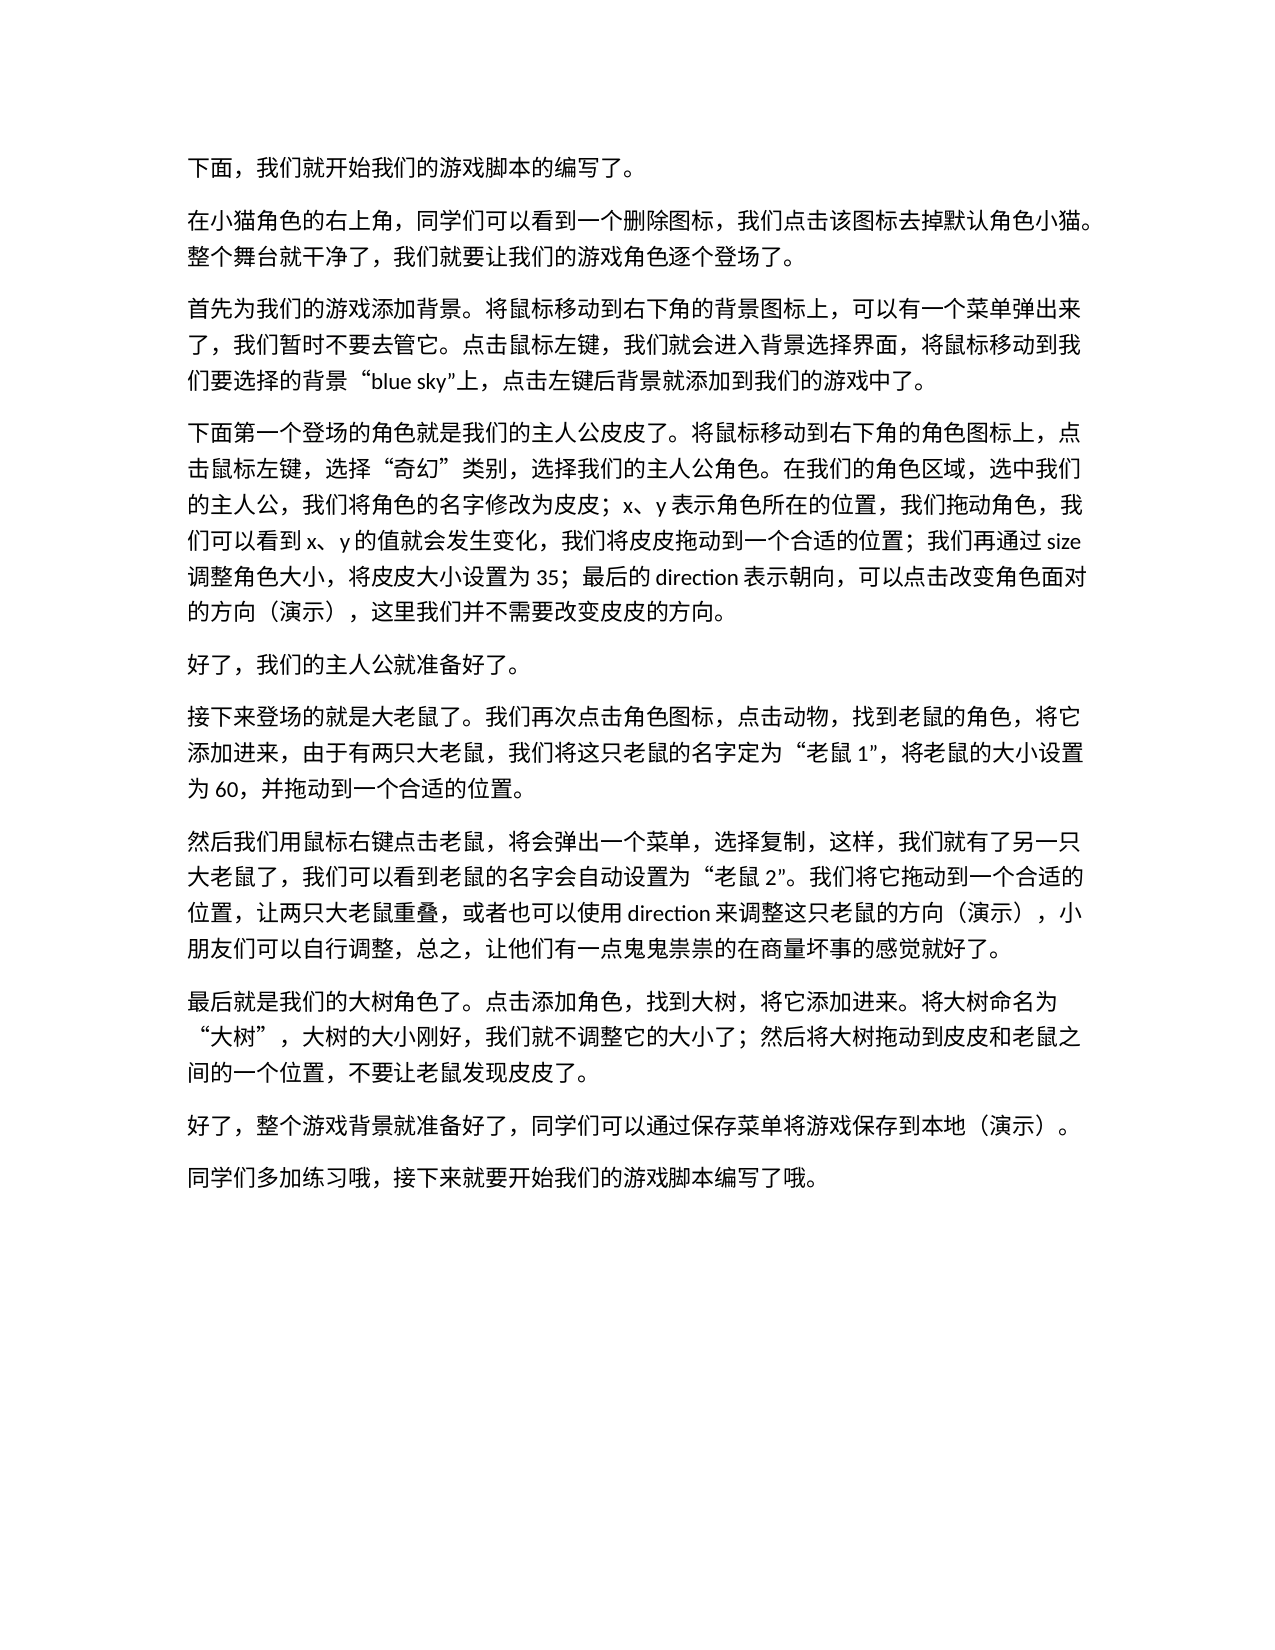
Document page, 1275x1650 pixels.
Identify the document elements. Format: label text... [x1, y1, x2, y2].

text 下面，我们就开始我们的游戏脚本的编写了。 [187, 150, 1087, 183]
text 好了，我们的主人公就准备好了。 [187, 647, 1087, 680]
text 首先为我们的游戏添加背景。将鼠标移动到右下角的背景图标上，可以有一个菜单弹出来了，我们暂时不要去管它。点击鼠标左键，我们就会进入背景选择界面，将鼠标移动到我们要选择的背景“blue sky”上，点击左键后背景就添加到我们的游戏中了。 [187, 291, 1087, 396]
text 最后就是我们的大树角色了。点击添加角色，找到大树，将它添加进来。将大树命名为“大树”，大树的大小刚好，我们就不调整它的大小了；然后将大树拖动到皮皮和老鼠之间的一个位置，不要让老鼠发现皮皮了。 [187, 983, 1087, 1088]
text 接下来登场的就是大老鼠了。我们再次点击角色图标，点击动物，找到老鼠的角色，将它添加进来，由于有两只大老鼠，我们将这只老鼠的名字定为“老鼠1”，将老鼠的大小设置为60，并拖动到一个合适的位置。 [187, 699, 1087, 804]
text 好了，整个游戏背景就准备好了，同学们可以通过保存菜单将游戏保存到本地（演示）。 [187, 1107, 1087, 1141]
text 下面第一个登场的角色就是我们的主人公皮皮了。将鼠标移动到右下角的角色图标上，点击鼠标左键，选择“奇幻”类别，选择我们的主人公角色。在我们的角色区域，选中我们的主人公，我们将角色的名字修改为皮皮；x、y表示角色所在的位置，我们拖动角色，我们可以看到x、y的值就会发生变化，我们将皮皮拖动到一个合适的位置；我们再通过size调整角色大小，将皮皮大小设置为35；最后的direction表示朝向，可以点击改变角色面对的方向（演示），这里我们并不需要改变皮皮的方向。 [187, 415, 1087, 627]
text 同学们多加练习哦，接下来就要开始我们的游戏脚本编写了哦。 [187, 1160, 1087, 1193]
text 在小猫角色的右上角，同学们可以看到一个删除图标，我们点击该图标去掉默认角色小猫。整个舞台就干净了，我们就要让我们的游戏角色逐个登场了。 [187, 202, 1087, 272]
text 然后我们用鼠标右键点击老鼠，将会弹出一个菜单，选择复制，这样，我们就有了另一只大老鼠了，我们可以看到老鼠的名字会自动设置为“老鼠2”。我们将它拖动到一个合适的位置，让两只大老鼠重叠，或者也可以使用direction来调整这只老鼠的方向（演示），小朋友们可以自行调整，总之，让他们有一点鬼鬼祟祟的在商量坏事的感觉就好了。 [187, 823, 1087, 964]
